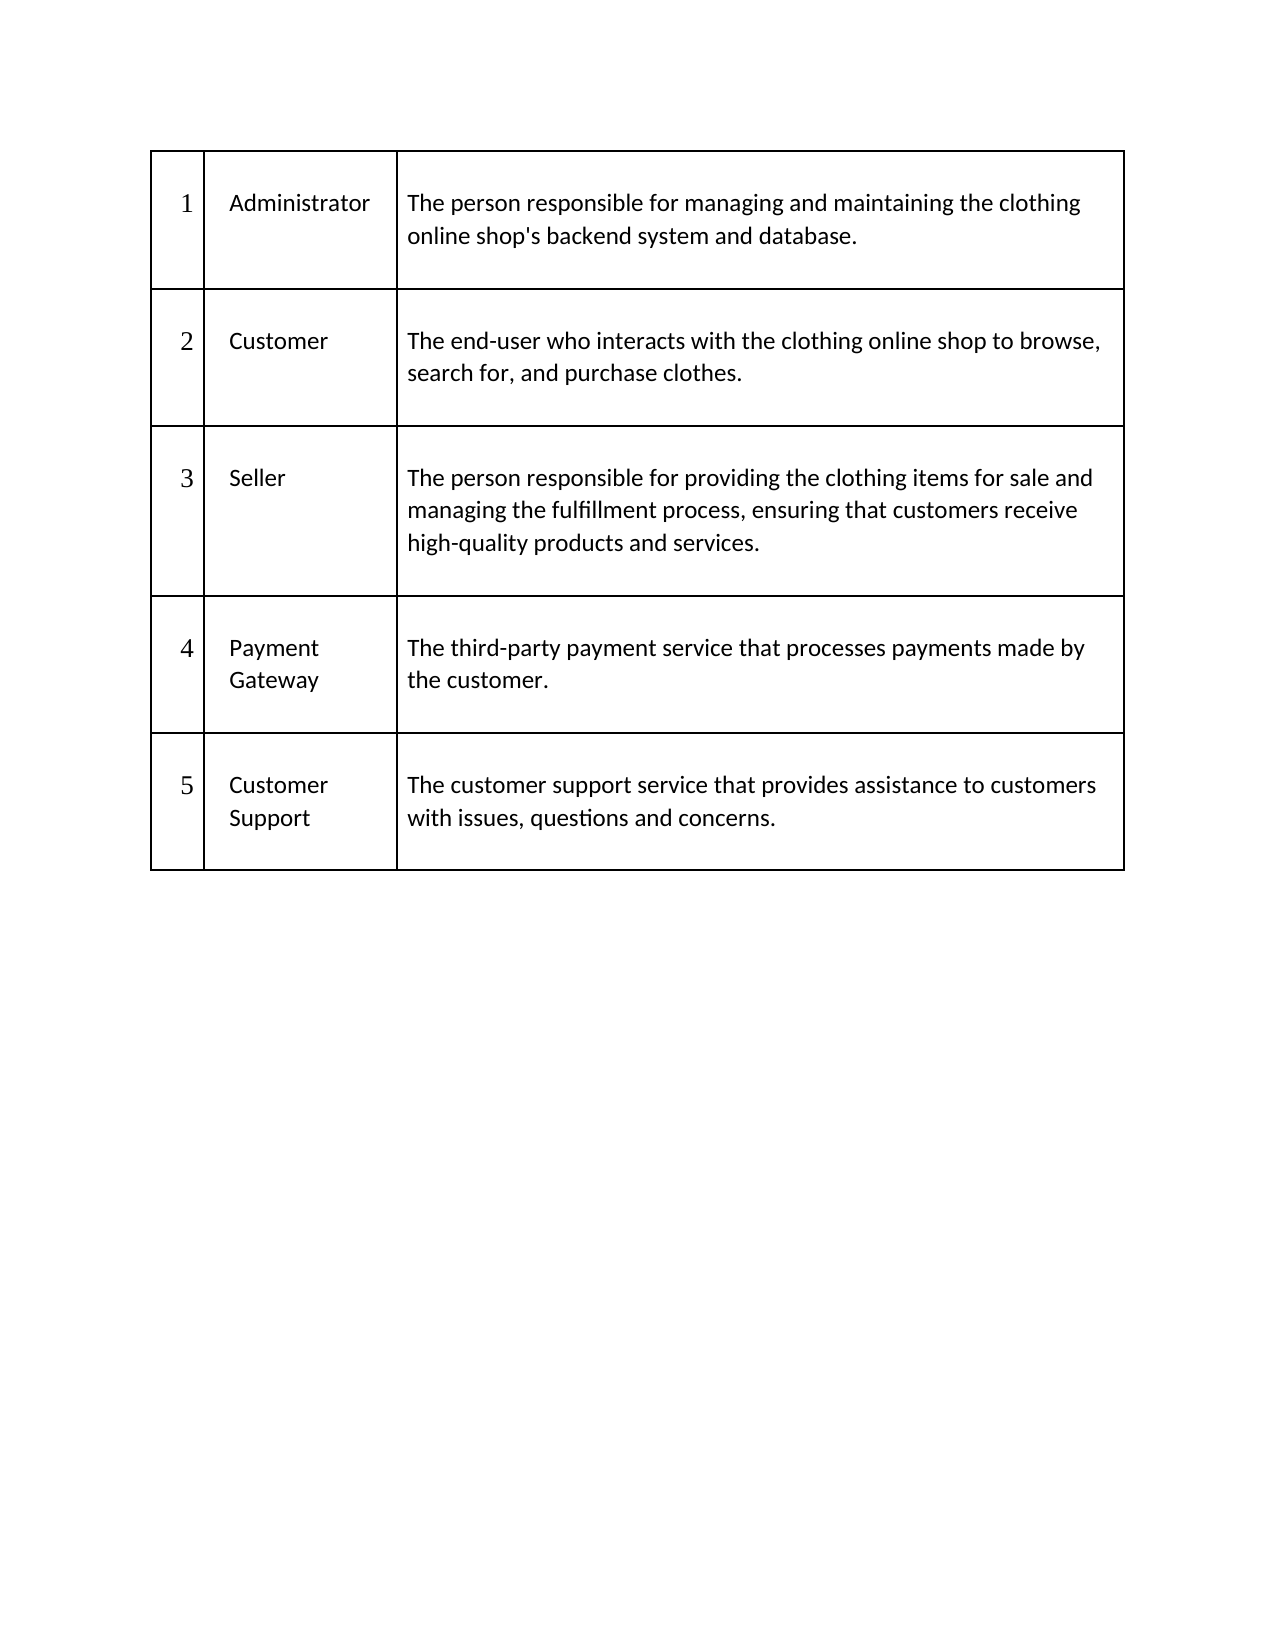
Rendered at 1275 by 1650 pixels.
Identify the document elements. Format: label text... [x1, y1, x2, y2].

table_cell The end-user who interacts with the clothing online shop to browse, search for, and purchase clothes. [398, 290, 1123, 425]
table_cell Customer Support [205, 734, 396, 869]
table_cell The third-party payment service that processes payments made by the customer. [398, 597, 1123, 732]
table_cell 5 [152, 734, 203, 869]
table_cell The person responsible for managing and maintaining the clothing online shop's backend system and database. [398, 152, 1123, 287]
table_cell 1 [152, 152, 203, 287]
table_cell The customer support service that provides assistance to customers with issues, questions and concerns. [398, 734, 1123, 869]
table_cell 4 [152, 597, 203, 732]
table_cell Administrator [205, 152, 396, 287]
table_cell The person responsible for providing the clothing items for sale and managing the fulfillment process, ensuring that customers receive high-quality products and services. [398, 427, 1123, 594]
table_cell Payment Gateway [205, 597, 396, 732]
table_cell 2 [152, 290, 203, 425]
table_cell Customer [205, 290, 396, 425]
table_cell 3 [152, 427, 203, 594]
table_cell Seller [205, 427, 396, 594]
